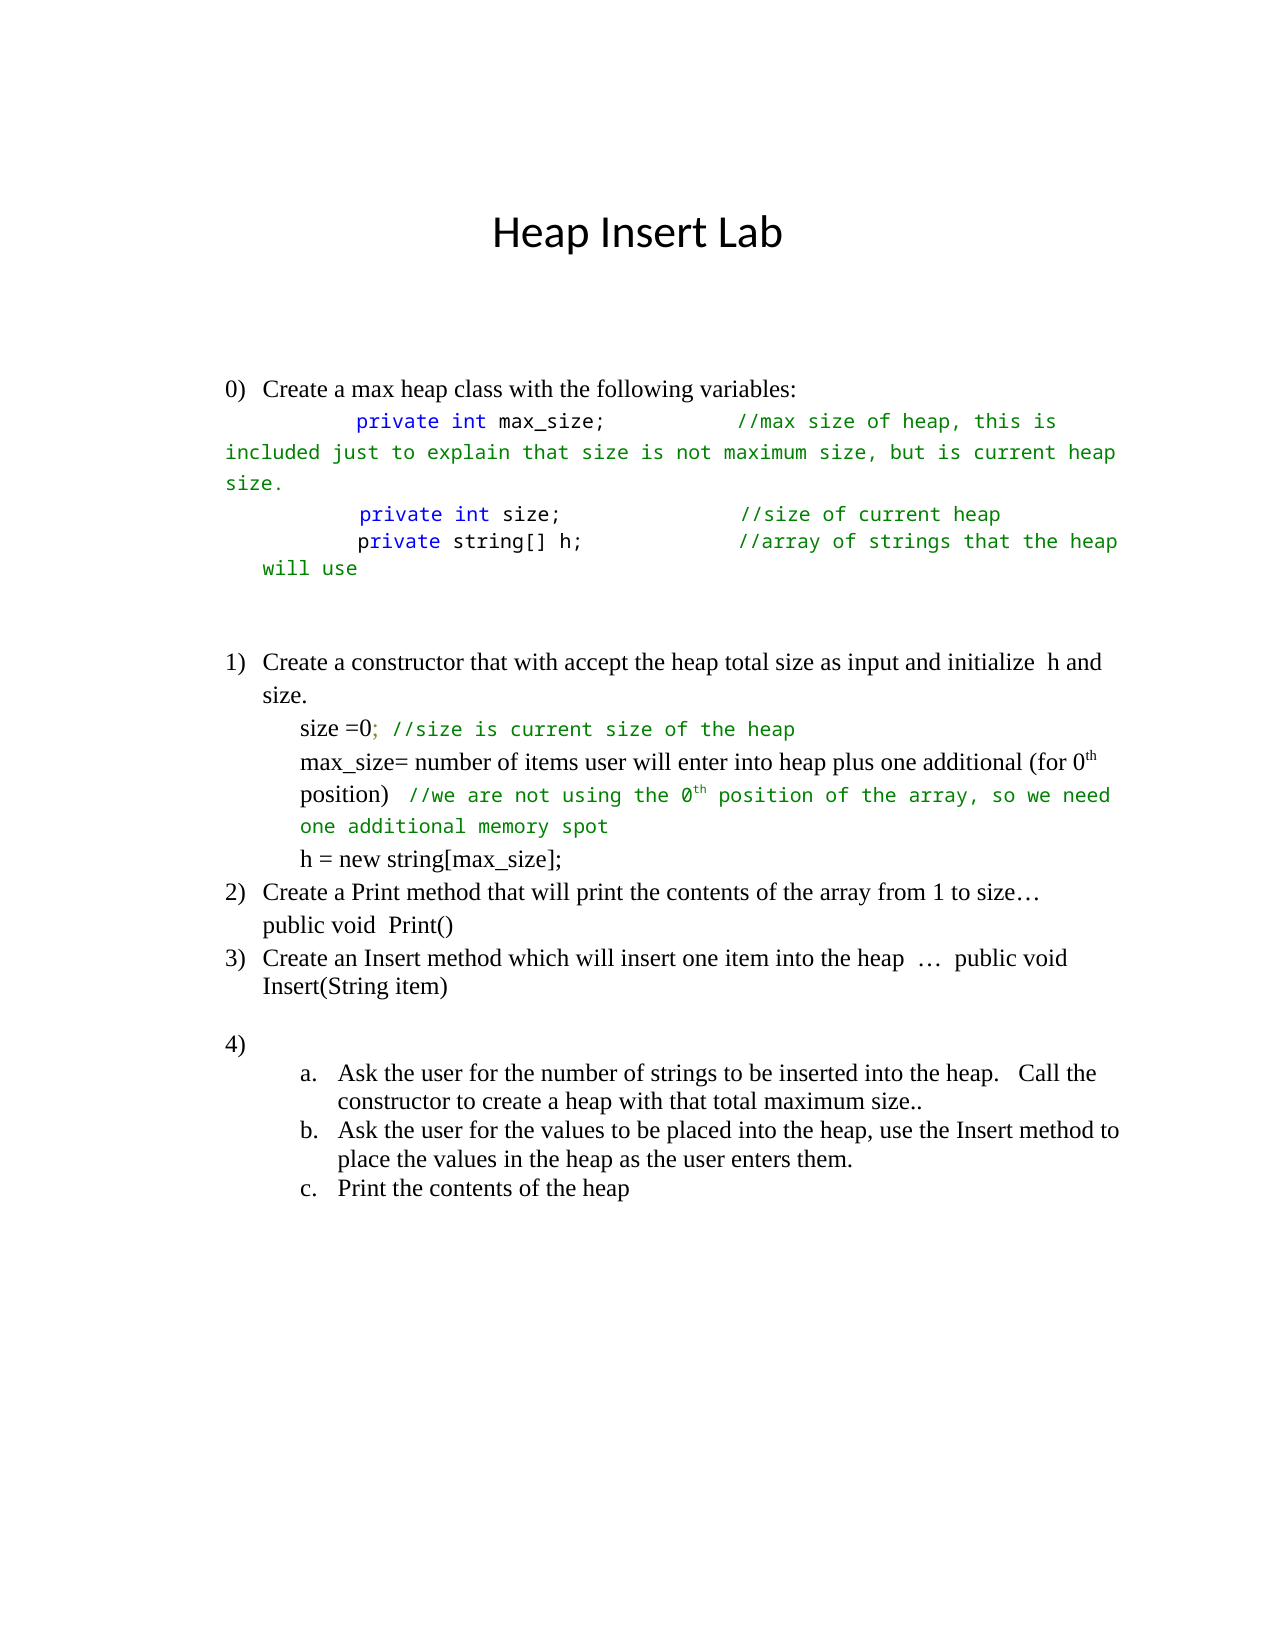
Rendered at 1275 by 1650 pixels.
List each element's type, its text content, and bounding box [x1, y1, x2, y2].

list private int size; //size of current heap [262, 500, 1125, 527]
list Print the contents of the heap [300, 1173, 1125, 1201]
text Heap Insert Lab [150, 203, 1125, 259]
list Create a Print method that will print the contents of the array from 1 to size… public void Print() [225, 877, 1125, 938]
list max_size= number of items user will enter into heap plus one additional (for 0th position) //we are not using the 0th position of the array, so we need one additional memory spot [300, 747, 1125, 840]
list Create an Insert method which will insert one item into the heap … public void Insert(String item) [225, 943, 1125, 1000]
list Create a max heap class with the following variables: [225, 374, 1125, 403]
list size =0; //size is current size of the heap [300, 713, 1125, 742]
list private int max_size; //max size of heap, this is included just to explain that size is not maximum size, but is current heap size. [225, 407, 1125, 496]
list h = new string[max_size]; [300, 844, 1125, 872]
list Create a constructor that with accept the heap total size as input and initialize h and size. [225, 647, 1125, 709]
list Ask the user for the values to be placed into the heap, use the Insert method to place the values in the heap as the user enters them. [300, 1115, 1125, 1173]
list Ask the user for the number of strings to be inserted into the heap. Call the constructor to create a heap with that total maximum size.. [300, 1058, 1125, 1115]
list private string[] h; //array of strings that the heap will use [262, 527, 1125, 581]
